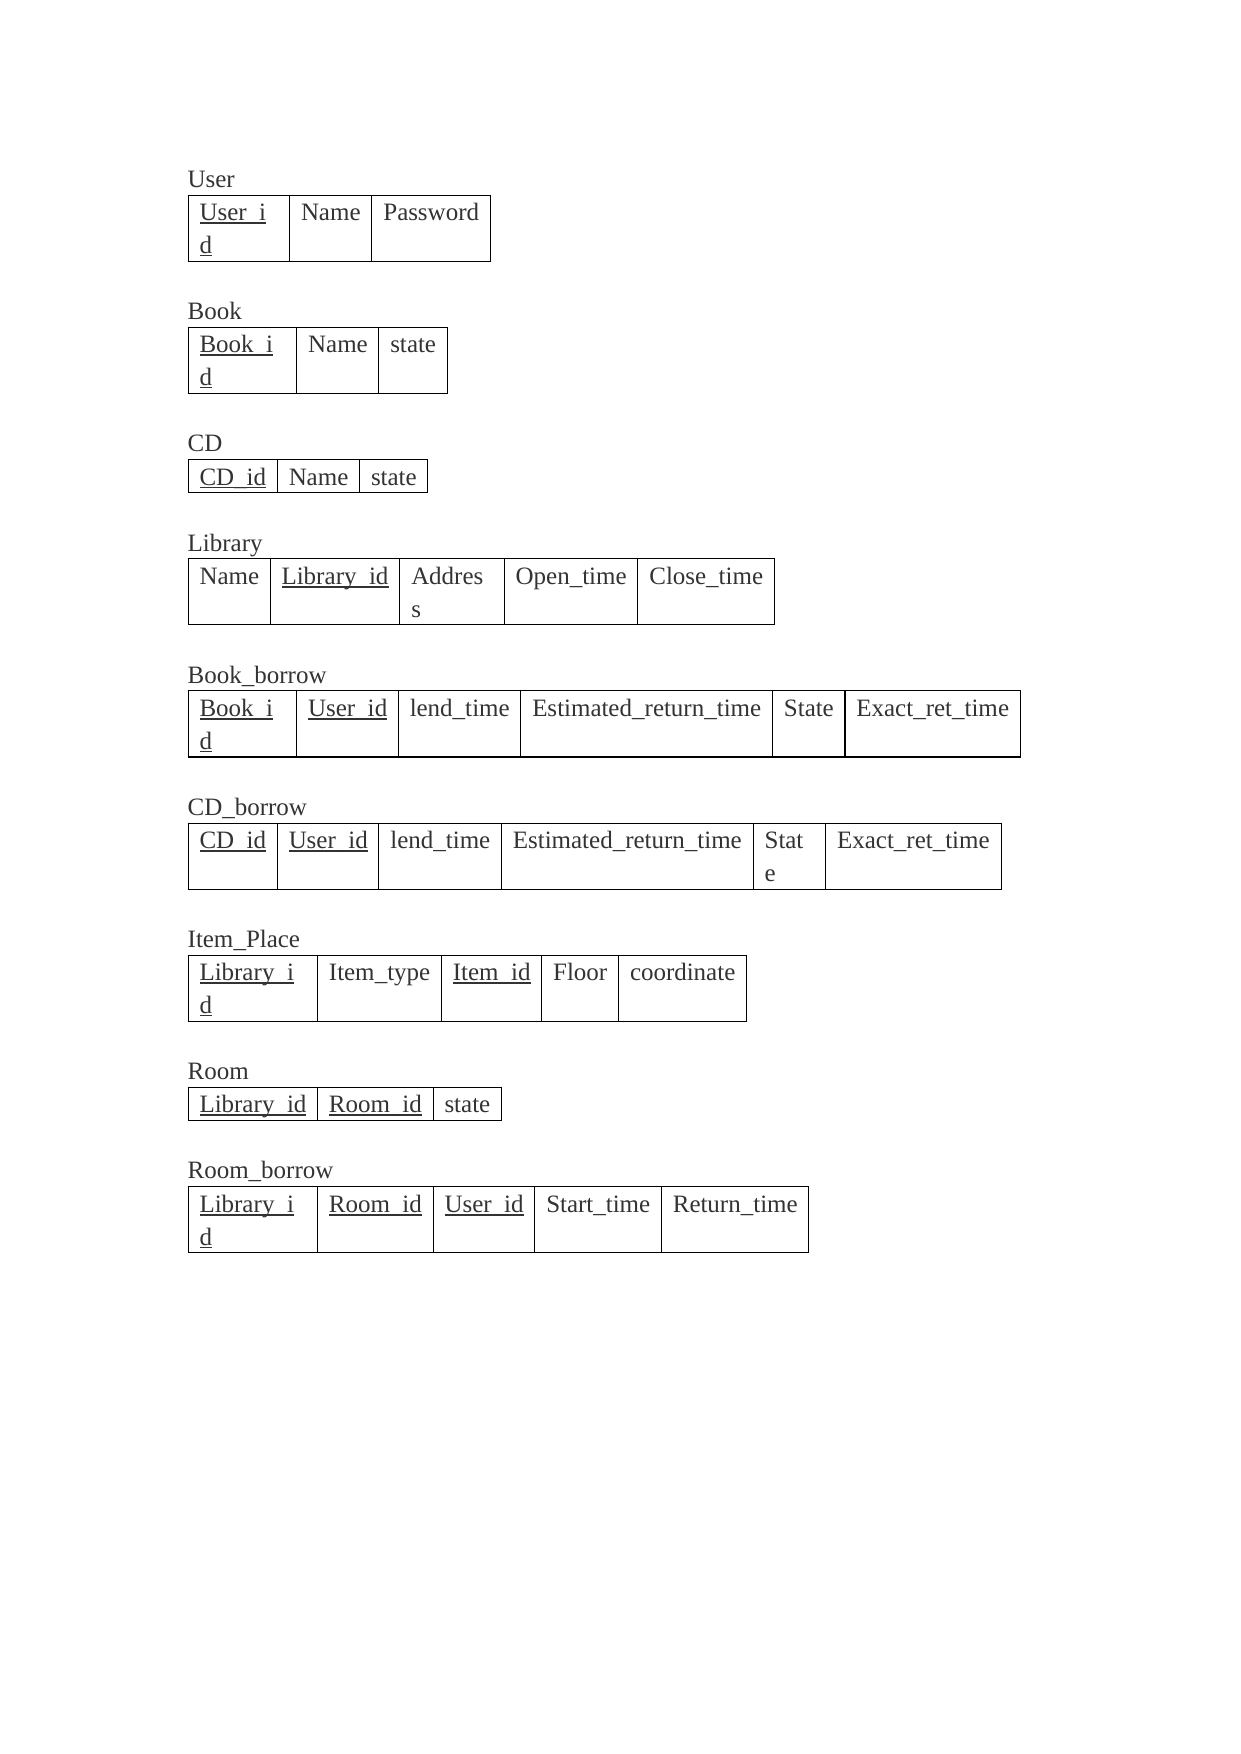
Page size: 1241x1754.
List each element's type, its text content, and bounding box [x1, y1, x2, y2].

text CD [187, 426, 1053, 459]
table_header CD_id [189, 460, 277, 492]
table_header state [379, 328, 447, 393]
table_header Exact_ret_time [826, 824, 1001, 888]
text Item_Place [187, 922, 1053, 954]
table_header Address [400, 559, 504, 624]
text User [187, 162, 1053, 194]
text Library [187, 526, 1053, 558]
table_header Estimated_return_time [502, 824, 753, 888]
table_header lend_time [399, 691, 520, 756]
table_header Exact_ret_time [846, 691, 1020, 756]
table_header Return_time [662, 1187, 808, 1252]
table_header Start_time [535, 1187, 661, 1252]
text Room [187, 1054, 1053, 1087]
table_header Name [290, 196, 371, 261]
table_header State [773, 691, 844, 756]
table_header Library_id [189, 1187, 317, 1252]
table_header Floor [542, 956, 618, 1021]
table_header Book_id [189, 691, 296, 756]
table_header Book_id [189, 328, 296, 393]
table_header Name [297, 328, 378, 393]
table_header User_id [434, 1187, 534, 1252]
table_header state [434, 1088, 501, 1120]
table_header Close_time [638, 559, 774, 624]
text CD_borrow [187, 790, 1053, 822]
table_header User_id [278, 824, 378, 888]
table_header Library_id [189, 1088, 317, 1120]
table_header CD_id [189, 824, 277, 888]
table_header Name [278, 460, 359, 492]
table_header Item_id [442, 956, 541, 1021]
table_header State [754, 824, 825, 888]
table_header state [360, 460, 427, 492]
table_header Room_id [318, 1088, 433, 1120]
table_header Library_id [189, 956, 317, 1021]
table_header Password [372, 196, 490, 261]
table_header Room_id [318, 1187, 433, 1252]
table_header Estimated_return_time [521, 691, 772, 756]
text Book_borrow [187, 658, 1053, 690]
text Room_borrow [187, 1154, 1053, 1186]
table_header Name [189, 559, 270, 624]
table_header Open_time [505, 559, 637, 624]
table_header Item_type [318, 956, 441, 1021]
table_header Library_id [271, 559, 399, 624]
text Book [187, 294, 1053, 327]
table_header lend_time [379, 824, 501, 888]
table_header User_id [297, 691, 398, 756]
table_header User_id [189, 196, 289, 261]
table_header coordinate [619, 956, 746, 1021]
